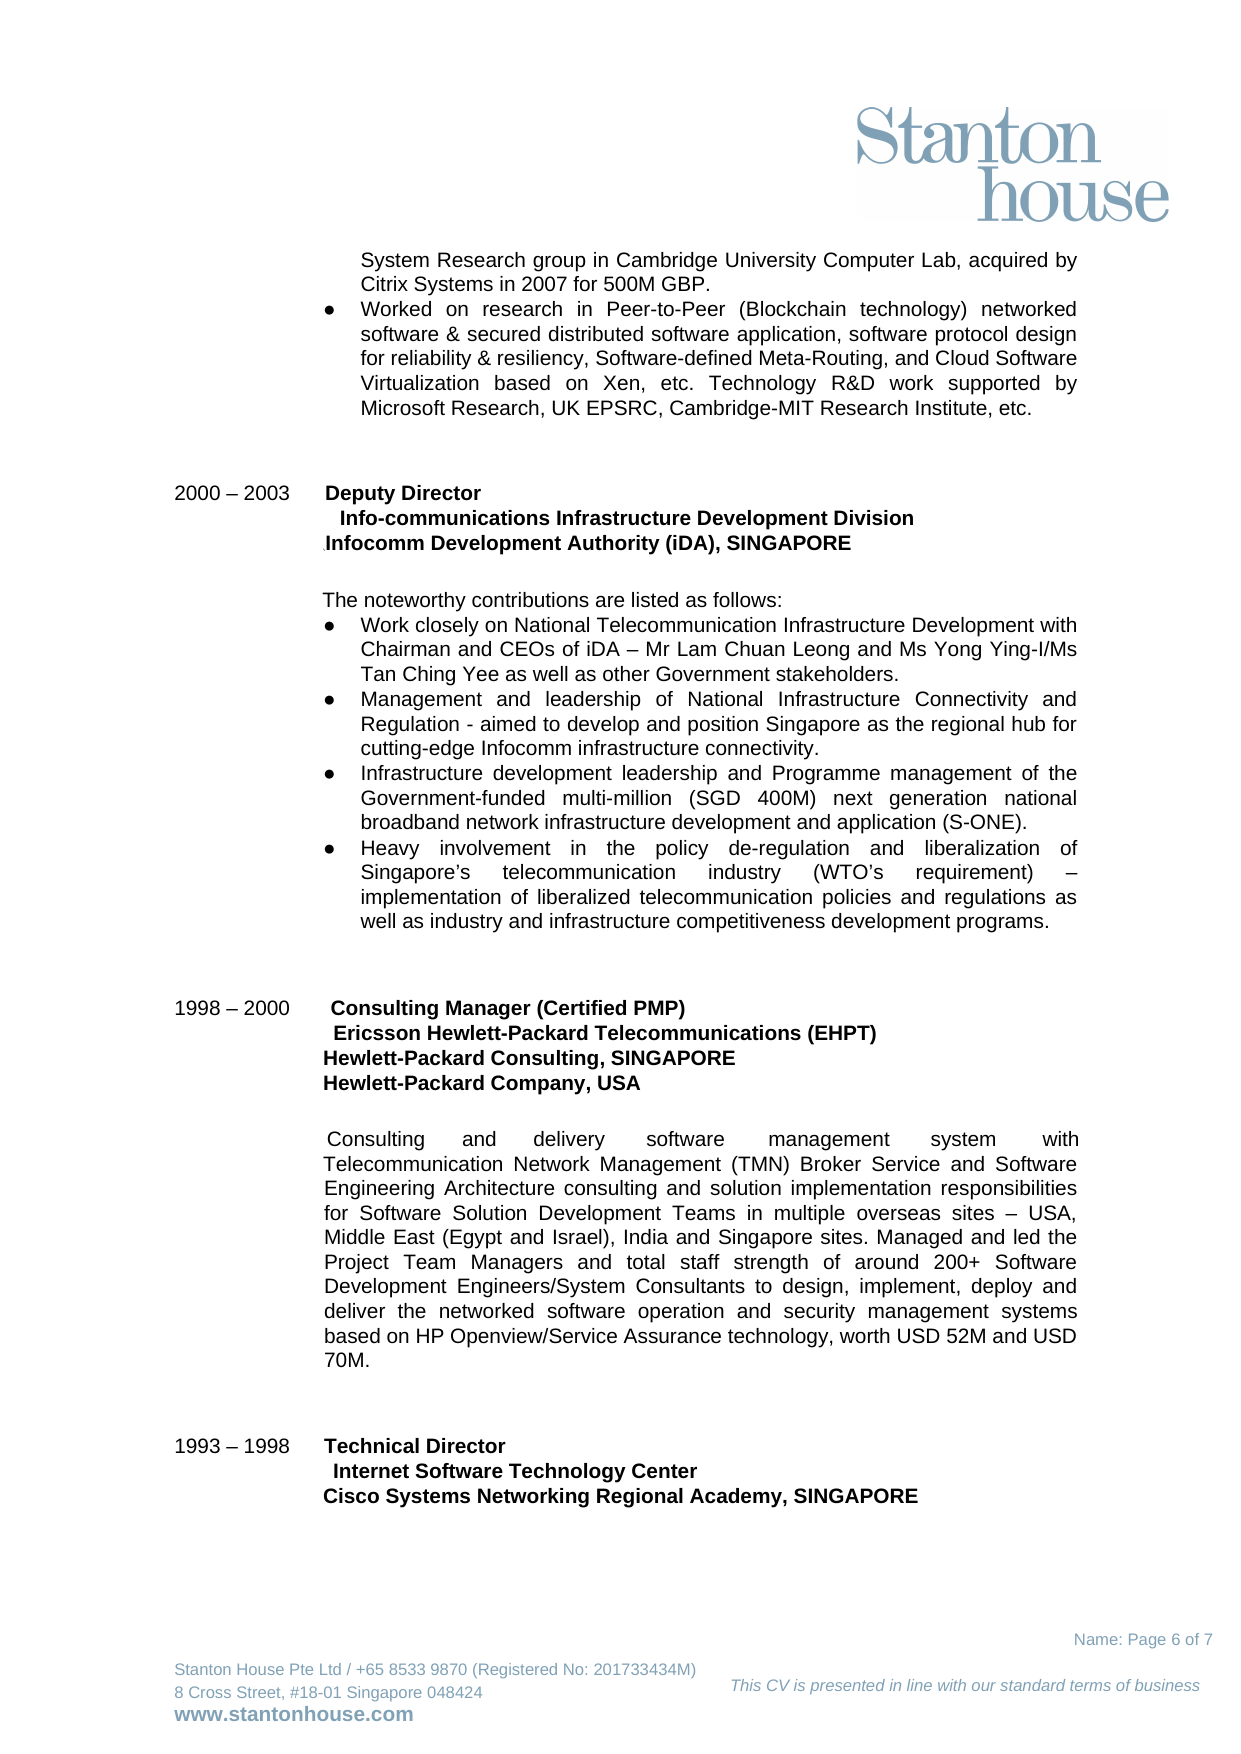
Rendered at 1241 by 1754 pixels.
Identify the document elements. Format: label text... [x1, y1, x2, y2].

text Hewlett-Packard Company, USA [323, 1071, 1079, 1095]
text Ericsson Hewlett-Packard Telecommunications (EHPT) [174, 1021, 1085, 1045]
list Work closely on National Telecommunication Infrastructure Development with Chairman and CEOs of iDA – Mr Lam Chuan Leong and Ms Yong Ying-I/Ms Tan Ching Yee as well as other Government stakeholders. [323, 612, 1078, 686]
text Consulting and delivery software management system with [174, 1126, 1085, 1150]
text 1993 – 1998 Technical Director [174, 1434, 1085, 1458]
text Telecommunication Network Management (TMN) Broker Service and Software Engineering Architecture consulting and solution implementation responsibilities for Software Solution Development Teams in multiple overseas sites – USA, Middle East (Egypt and Israel), India and Singapore sites. Managed and led the Project Team Managers and total staff strength of around 200+ Software Development Engineers/System Consultants to design, implement, deploy and deliver the networked software operation and security management systems based on HP Openview/Service Assurance technology, worth USD 52M and USD 70M. [323, 1151, 1078, 1372]
list Worked on research in Peer-to-Peer (Blockchain technology) networked software & secured distributed software application, software protocol design for reliability & resiliency, Software-defined Meta-Routing, and Cloud Software Virtualization based on Xen, etc. Technology R&D work supported by Microsoft Research, UK EPSRC, Cambridge-MIT Research Institute, etc. [323, 297, 1078, 419]
text Cisco Systems Networking Regional Academy, SINGAPORE [323, 1484, 1079, 1508]
text 1998 – 2000 Consulting Manager (Certified PMP) [174, 996, 1085, 1020]
list Management and leadership of National Infrastructure Connectivity and Regulation - aimed to develop and position Singapore as the regional hub for cutting-edge Infocomm infrastructure connectivity. [323, 687, 1078, 760]
text Hewlett-Packard Consulting, SINGAPORE [323, 1046, 1079, 1070]
list Heavy involvement in the policy de-regulation and liberalization of Singapore’s telecommunication industry (WTO’s requirement) – implementation of liberalized telecommunication policies and regulations as well as industry and infrastructure competitiveness development programs. [323, 835, 1078, 933]
text The noteworthy contributions are listed as follows: [174, 587, 1085, 611]
list Infrastructure development leadership and Programme management of the Government-funded multi-million (SGD 400M) next generation national broadband network infrastructure development and application (S-ONE). [323, 761, 1078, 834]
text 2000 – 2003 Deputy Director [174, 481, 1085, 505]
text Info-communications Infrastructure Development Division [174, 506, 1085, 530]
picture [857, 107, 1169, 222]
text 5BInfocomm Development Authority (iDA), SINGAPORE [323, 531, 1079, 555]
text Internet Software Technology Center [174, 1459, 1085, 1483]
